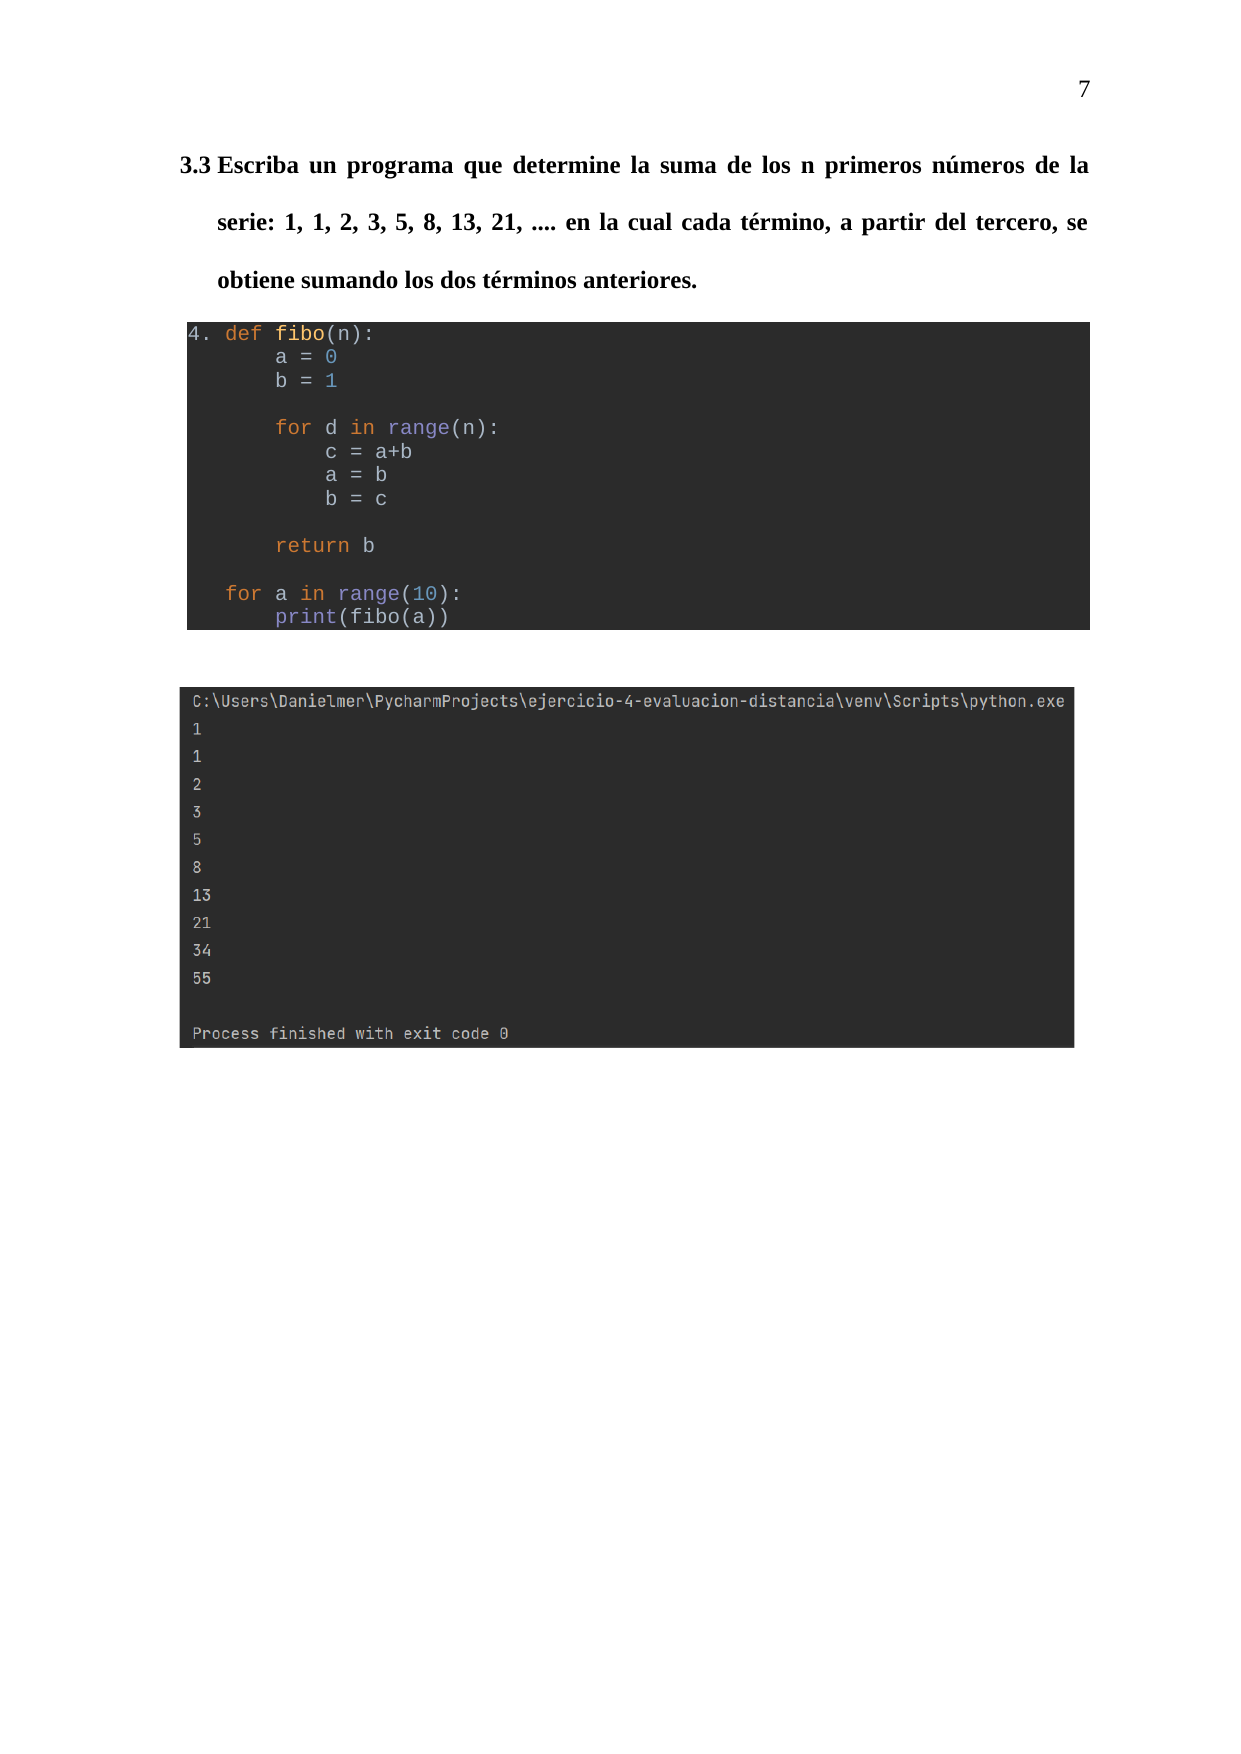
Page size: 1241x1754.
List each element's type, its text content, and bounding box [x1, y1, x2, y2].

list def fibo(n): a = 0 b = 1 for d in range(n): c = a+b a = b b = c return b for a in range(10): print(fibo(a)) [187, 322, 1090, 630]
subtitle Escriba un programa que determine la suma de los n primeros números de la serie: 1, 1, 2, 3, 5, 8, 13, 21, .... en la cual cada término, a partir del tercero, se obtiene sumando los dos términos anteriores. [179, 150, 1090, 294]
picture [179, 687, 1075, 1048]
